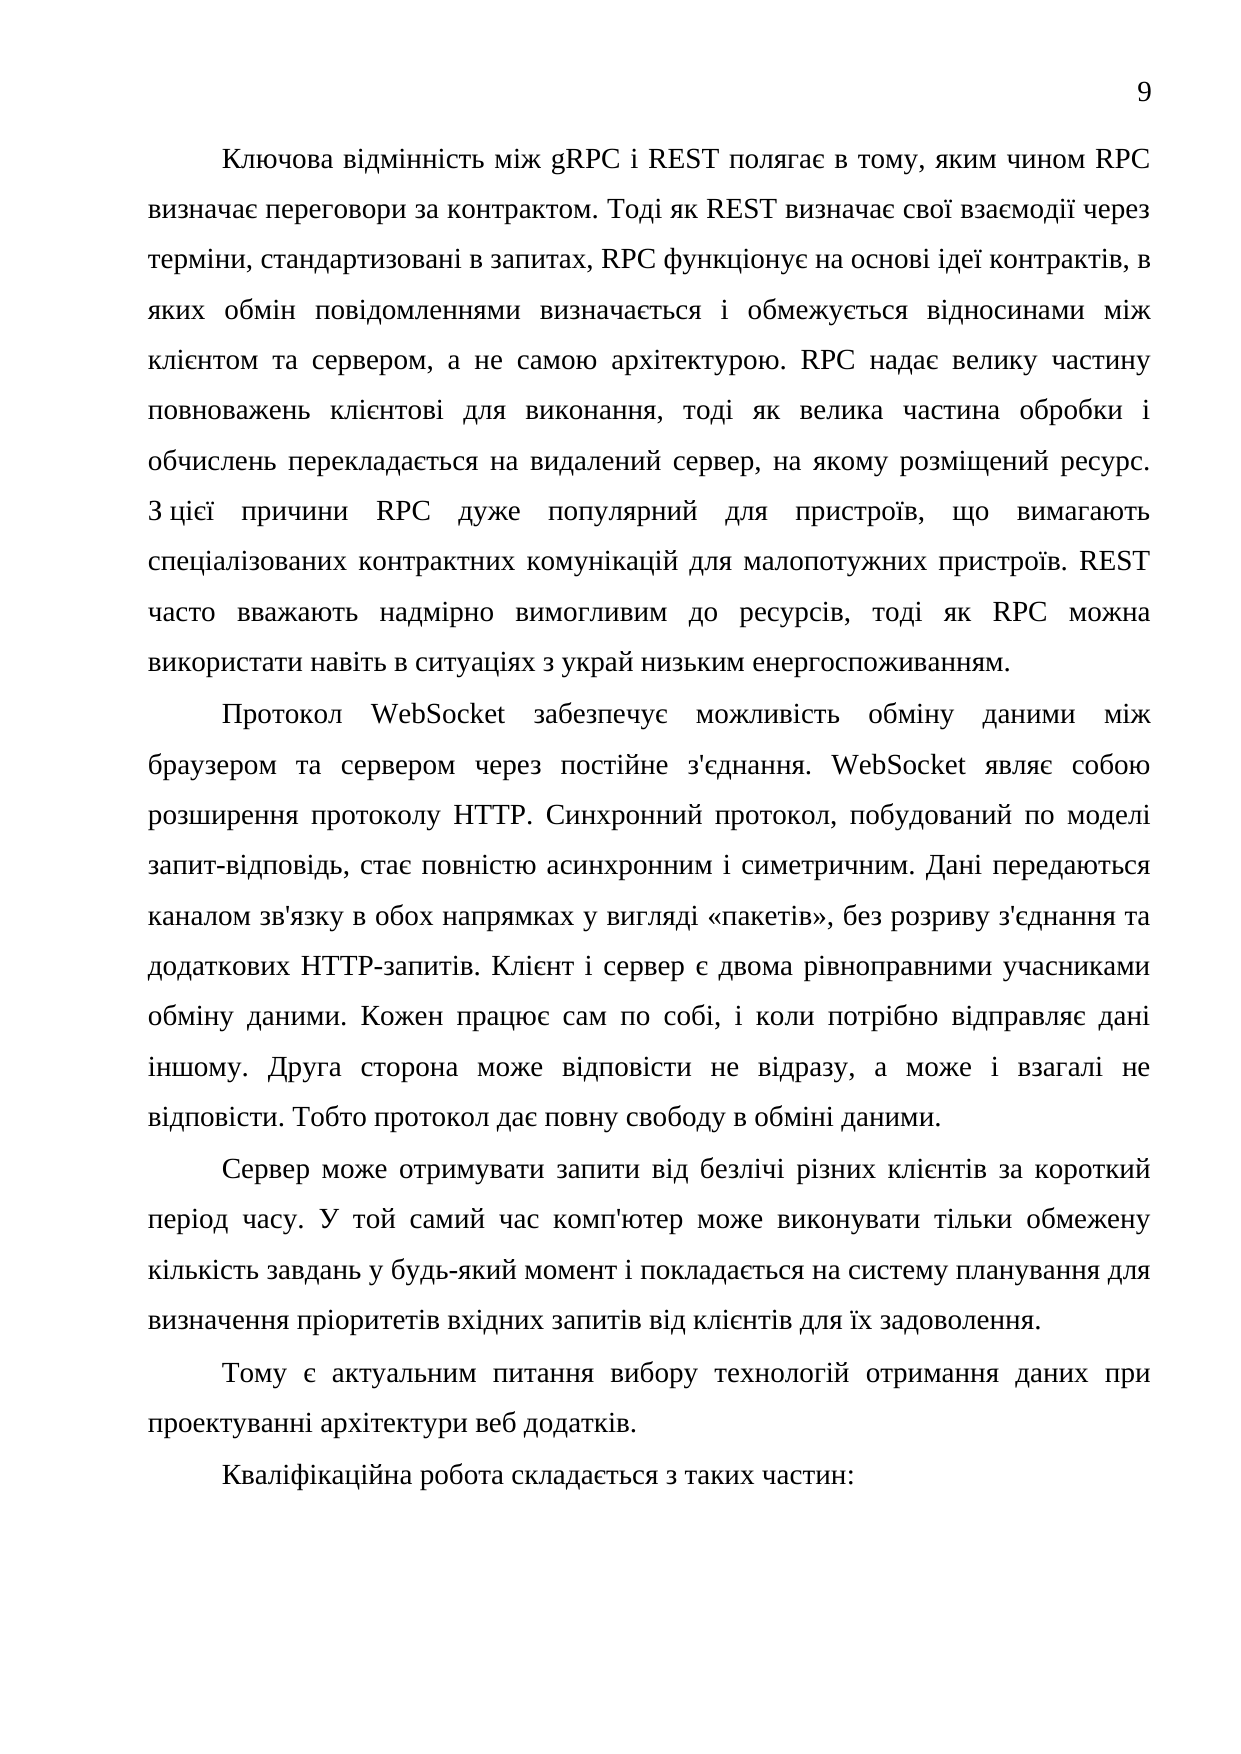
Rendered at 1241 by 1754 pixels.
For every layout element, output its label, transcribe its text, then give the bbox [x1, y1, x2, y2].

text Кваліфікаційна робота складається з таких частин: [148, 1457, 1152, 1491]
text Сервер може отримувати запити від безлічі різних клієнтів за короткий період часу. У той самий час комп'ютер може виконувати тільки обмежену кількість завдань у будь-який момент і покладається на систему планування для визначення пріоритетів вхідних запитів від клієнтів для їх задоволення. [148, 1151, 1152, 1336]
text Тому є актуальним питання вибору технологій отримання даних при проектуванні архітектури веб додатків. [148, 1355, 1152, 1438]
text Протокол WebSocket забезпечує можливість обміну даними між браузером та сервером через постійне з'єднання. WebSocket являє собою розширення протоколу HTTP. Синхронний протокол, побудований по моделі запит-відповідь, стає повністю асинхронним і симетричним. Дані передаються каналом зв'язку в обох напрямках у вигляді «пакетів», без розриву з'єднання та додаткових HTTP-запитів. Клієнт і сервер є двома рівноправними учасниками обміну даними. Кожен працює сам по собі, і коли потрібно відправляє дані іншому. Друга сторона може відповісти не відразу, а може і взагалі не відповісти. Тобто протокол дає повну свободу в обміні даними. [148, 696, 1152, 1132]
text Ключова відмінність між gRPC і REST полягає в тому, яким чином RPC визначає переговори за контрактом. Тоді як REST визначає свої взаємодії через терміни, стандартизовані в запитах, RPC функціонує на основі ідеї контрактів, в яких обмін повідомленнями визначається і обмежується відносинами між клієнтом та сервером, а не самою архітектурою. RPC надає велику частину повноважень клієнтові для виконання, тоді як велика частина обробки і обчислень перекладається на видалений сервер, на якому розміщений ресурс. З цієї причини RPC дуже популярний для пристроїв, що вимагають спеціалізованих контрактних комунікацій для малопотужних пристроїв. REST часто вважають надмірно вимогливим до ресурсів, тоді як RPC можна використати навіть в ситуаціях з украй низьким енергоспоживанням. [148, 141, 1152, 678]
